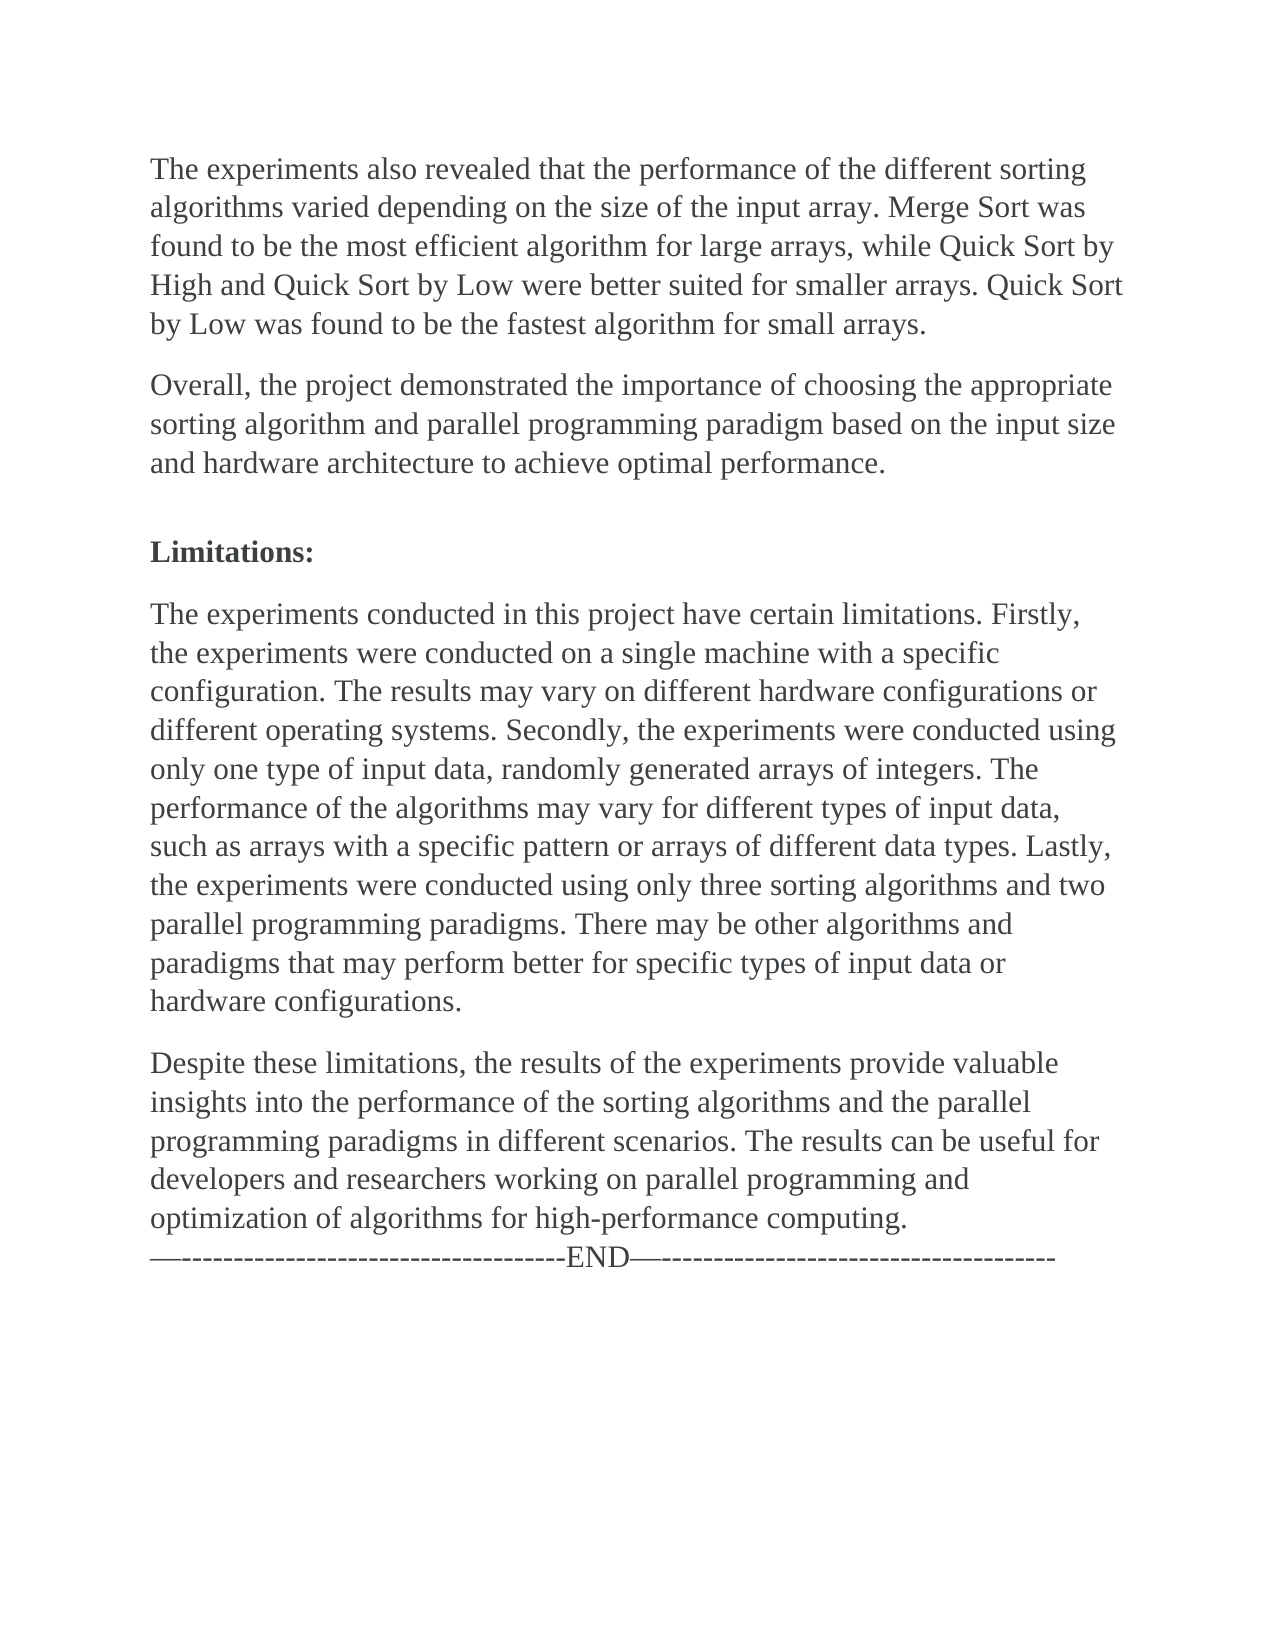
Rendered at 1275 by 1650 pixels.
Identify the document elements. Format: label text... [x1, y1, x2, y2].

text Overall, the project demonstrated the importance of choosing the appropriate sorting algorithm and parallel programming paradigm based on the input size and hardware architecture to achieve optimal performance. [150, 367, 1125, 508]
text The experiments also revealed that the performance of the different sorting algorithms varied depending on the size of the input array. Merge Sort was found to be the most efficient algorithm for large arrays, while Quick Sort by High and Quick Sort by Low were better suited for smaller arrays. Quick Sort by Low was found to be the fastest algorithm for small arrays. [150, 150, 1125, 341]
text Limitations: [150, 533, 1125, 569]
text The experiments conducted in this project have certain limitations. Firstly, the experiments were conducted on a single machine with a specific configuration. The results may vary on different hardware configurations or different operating systems. Secondly, the experiments were conducted using only one type of input data, randomly generated arrays of integers. The performance of the algorithms may vary for different types of input data, such as arrays with a specific pattern or arrays of different data types. Lastly, the experiments were conducted using only three sorting algorithms and two parallel programming paradigms. There may be other algorithms and paradigms that may perform better for specific types of input data or hardware configurations. [150, 595, 1125, 1019]
text Despite these limitations, the results of the experiments provide valuable insights into the performance of the sorting algorithms and the parallel programming paradigms in different scenarios. The results can be useful for developers and researchers working on parallel programming and optimization of algorithms for high-performance computing. —-------------------------------------END—-------------------------------------- [150, 1044, 1125, 1364]
